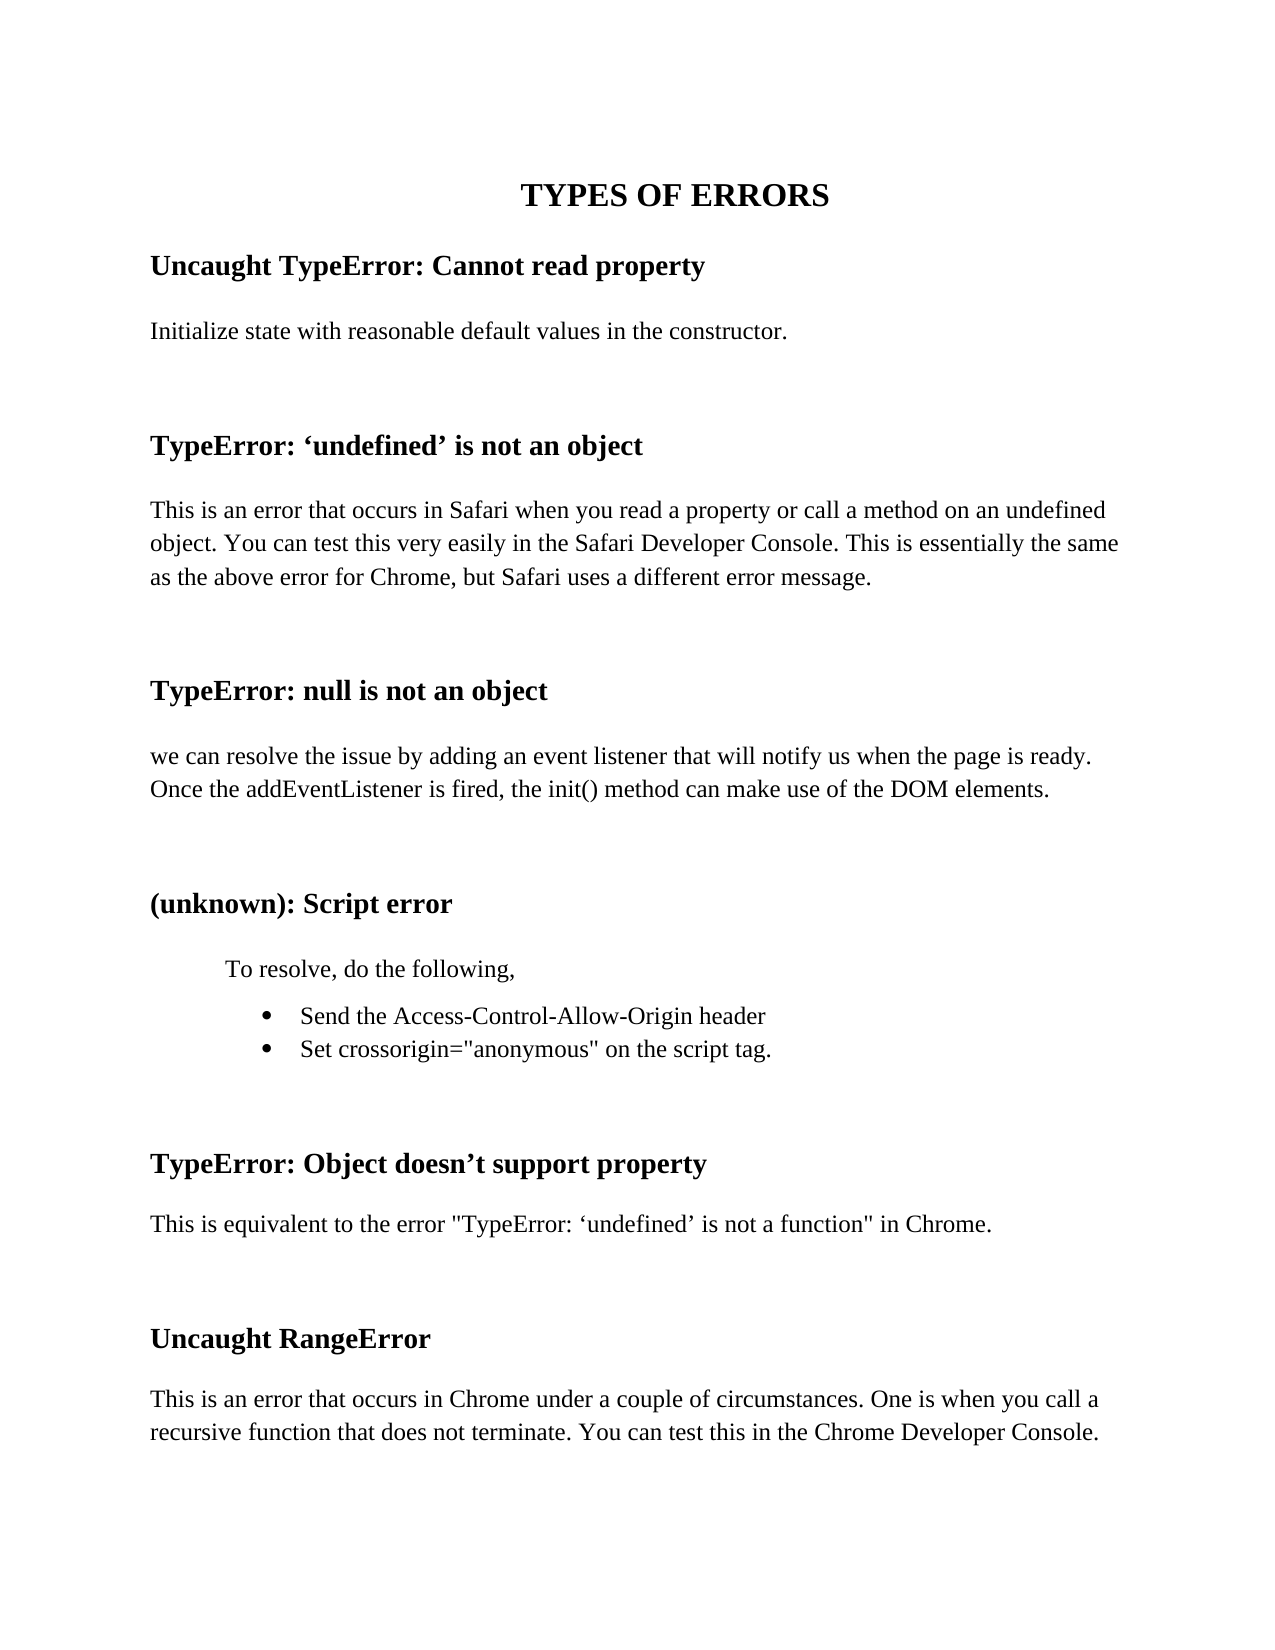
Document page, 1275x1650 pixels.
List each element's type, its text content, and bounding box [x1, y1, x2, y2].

subtitle Uncaught RangeError [150, 1321, 1125, 1354]
text To resolve, do the following, [150, 954, 1125, 982]
subtitle TypeError: ‘undefined’ is not an object [150, 428, 1125, 461]
subtitle TypeError: null is not an object [150, 673, 1125, 707]
text Initialize state with reasonable default values in the constructor. [150, 316, 1125, 345]
list Set crossorigin="anonymous" on the script tag. [262, 1034, 1125, 1063]
subtitle TYPES OF ERRORS [225, 175, 1125, 213]
subtitle (unknown): Script error [150, 886, 1125, 919]
list Send the Access-Control-Allow-Origin header [262, 1001, 1125, 1030]
text This is equivalent to the error "TypeError: ‘undefined’ is not a function" in Chrome. [150, 1209, 1125, 1238]
subtitle Uncaught TypeError: Cannot read property [150, 248, 1125, 282]
text This is an error that occurs in Chrome under a couple of circumstances. One is when you call a recursive function that does not terminate. You can test this in the Chrome Developer Console. [150, 1384, 1125, 1445]
subtitle TypeError: Object doesn’t support property [150, 1146, 1125, 1180]
text This is an error that occurs in Safari when you read a property or call a method on an undefined object. You can test this very easily in the Safari Developer Console. This is essentially the same as the above error for Chrome, but Safari uses a different error message. [150, 496, 1125, 590]
text we can resolve the issue by adding an event listener that will notify us when the page is ready. Once the addEventListener is fired, the init() method can make use of the DOM elements. [150, 741, 1125, 803]
